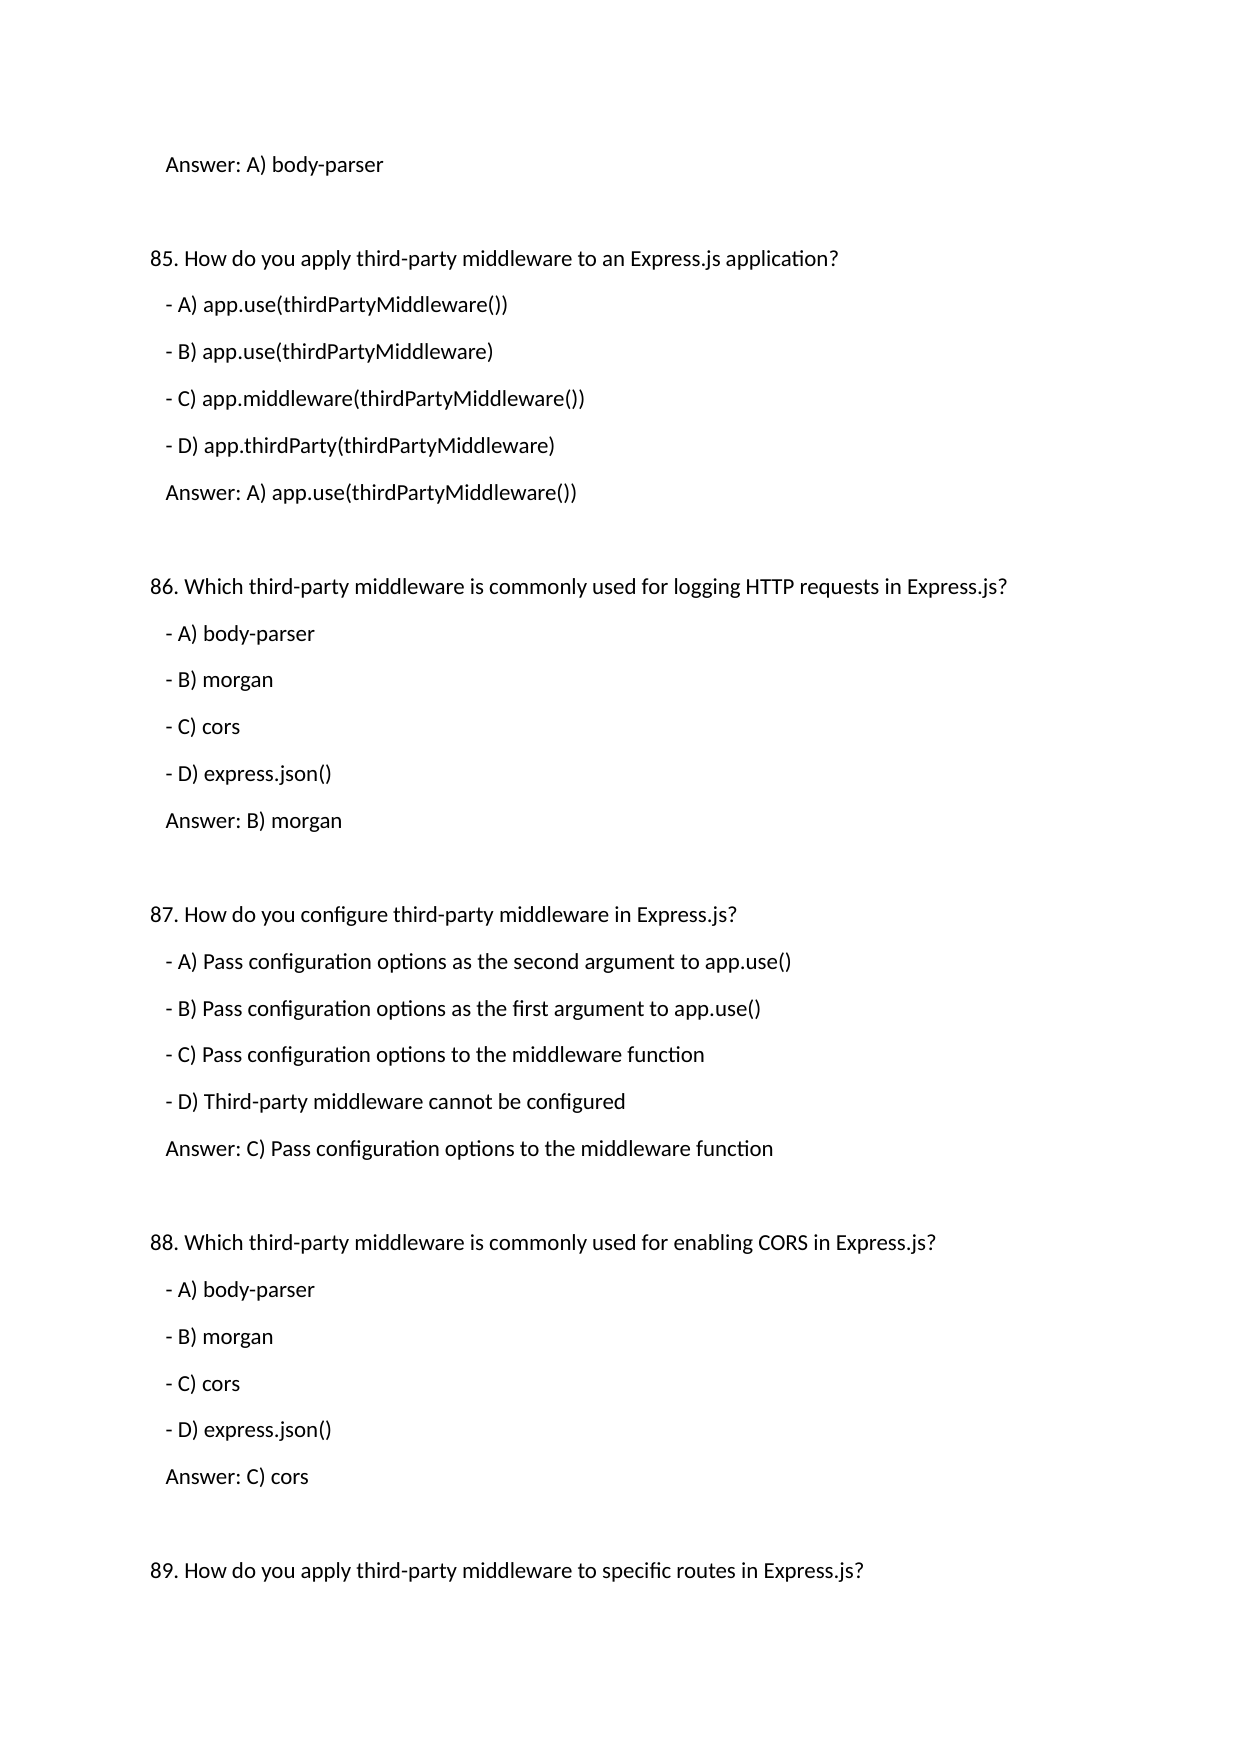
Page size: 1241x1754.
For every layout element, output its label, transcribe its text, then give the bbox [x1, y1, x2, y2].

text 88. Which third-party middleware is commonly used for enabling CORS in Express.js? [150, 1228, 1090, 1256]
text Answer: A) app.use(thirdPartyMiddleware()) [150, 478, 1090, 506]
text Answer: A) body-parser [150, 150, 1090, 178]
text - C) cors [150, 712, 1090, 741]
text - C) Pass configuration options to the middleware function [150, 1041, 1090, 1069]
text - B) Pass configuration options as the first argument to app.use() [150, 994, 1090, 1022]
text Answer: C) Pass configuration options to the middleware function [150, 1134, 1090, 1162]
text Answer: B) morgan [150, 806, 1090, 834]
text - D) express.json() [150, 1416, 1090, 1444]
text - B) app.use(thirdPartyMiddleware) [150, 337, 1090, 366]
text 85. How do you apply third-party middleware to an Express.js application? [150, 244, 1090, 272]
text - B) morgan [150, 666, 1090, 694]
text - A) body-parser [150, 619, 1090, 647]
text - C) app.middleware(thirdPartyMiddleware()) [150, 384, 1090, 412]
text - C) cors [150, 1369, 1090, 1397]
text - D) express.json() [150, 759, 1090, 787]
text - D) app.thirdParty(thirdPartyMiddleware) [150, 431, 1090, 459]
text 87. How do you configure third-party middleware in Express.js? [150, 900, 1090, 928]
text - A) body-parser [150, 1275, 1090, 1303]
text - A) app.use(thirdPartyMiddleware()) [150, 291, 1090, 319]
text - B) morgan [150, 1322, 1090, 1350]
text 86. Which third-party middleware is commonly used for logging HTTP requests in Express.js? [150, 572, 1090, 600]
text - D) Third-party middleware cannot be configured [150, 1087, 1090, 1116]
text 89. How do you apply third-party middleware to specific routes in Express.js? [150, 1556, 1090, 1584]
text Answer: C) cors [150, 1462, 1090, 1491]
text - A) Pass configuration options as the second argument to app.use() [150, 947, 1090, 975]
